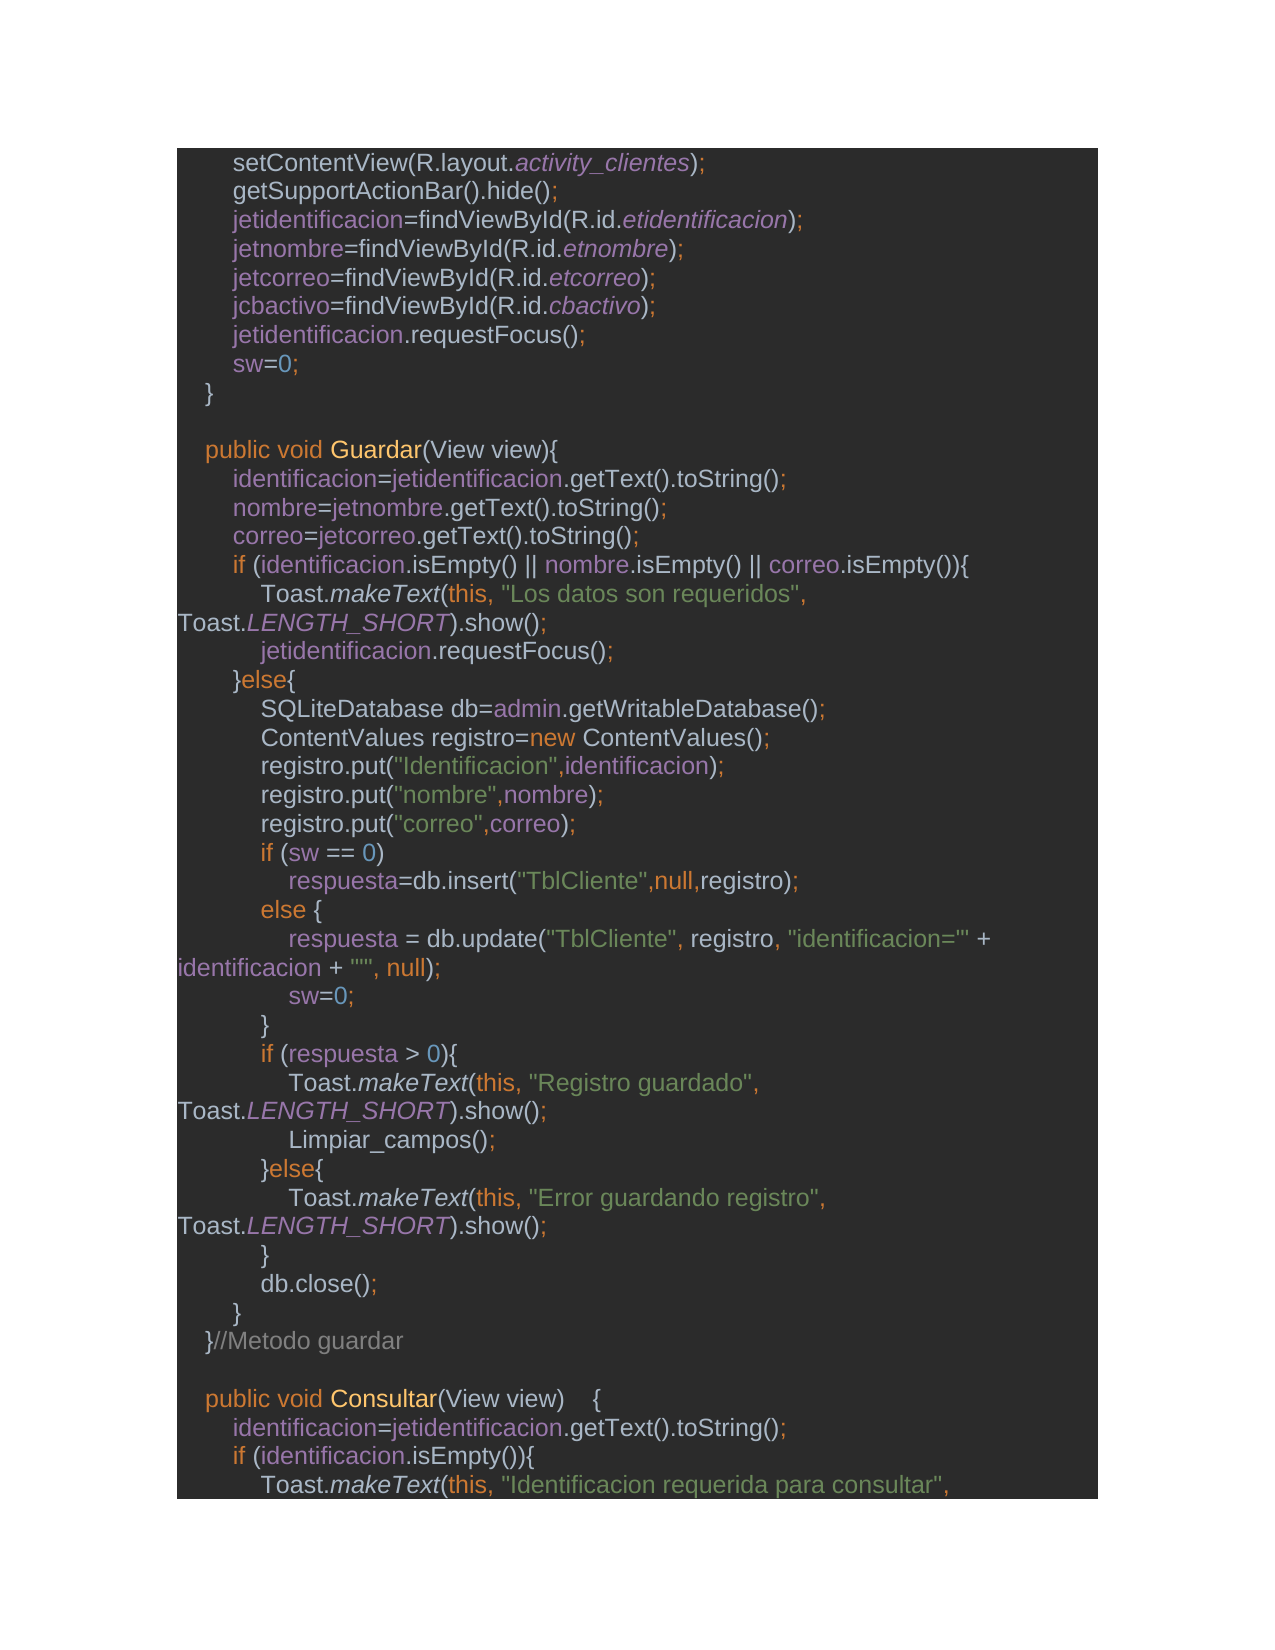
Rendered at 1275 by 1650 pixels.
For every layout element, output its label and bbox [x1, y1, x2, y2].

text [177, 148, 1098, 1499]
